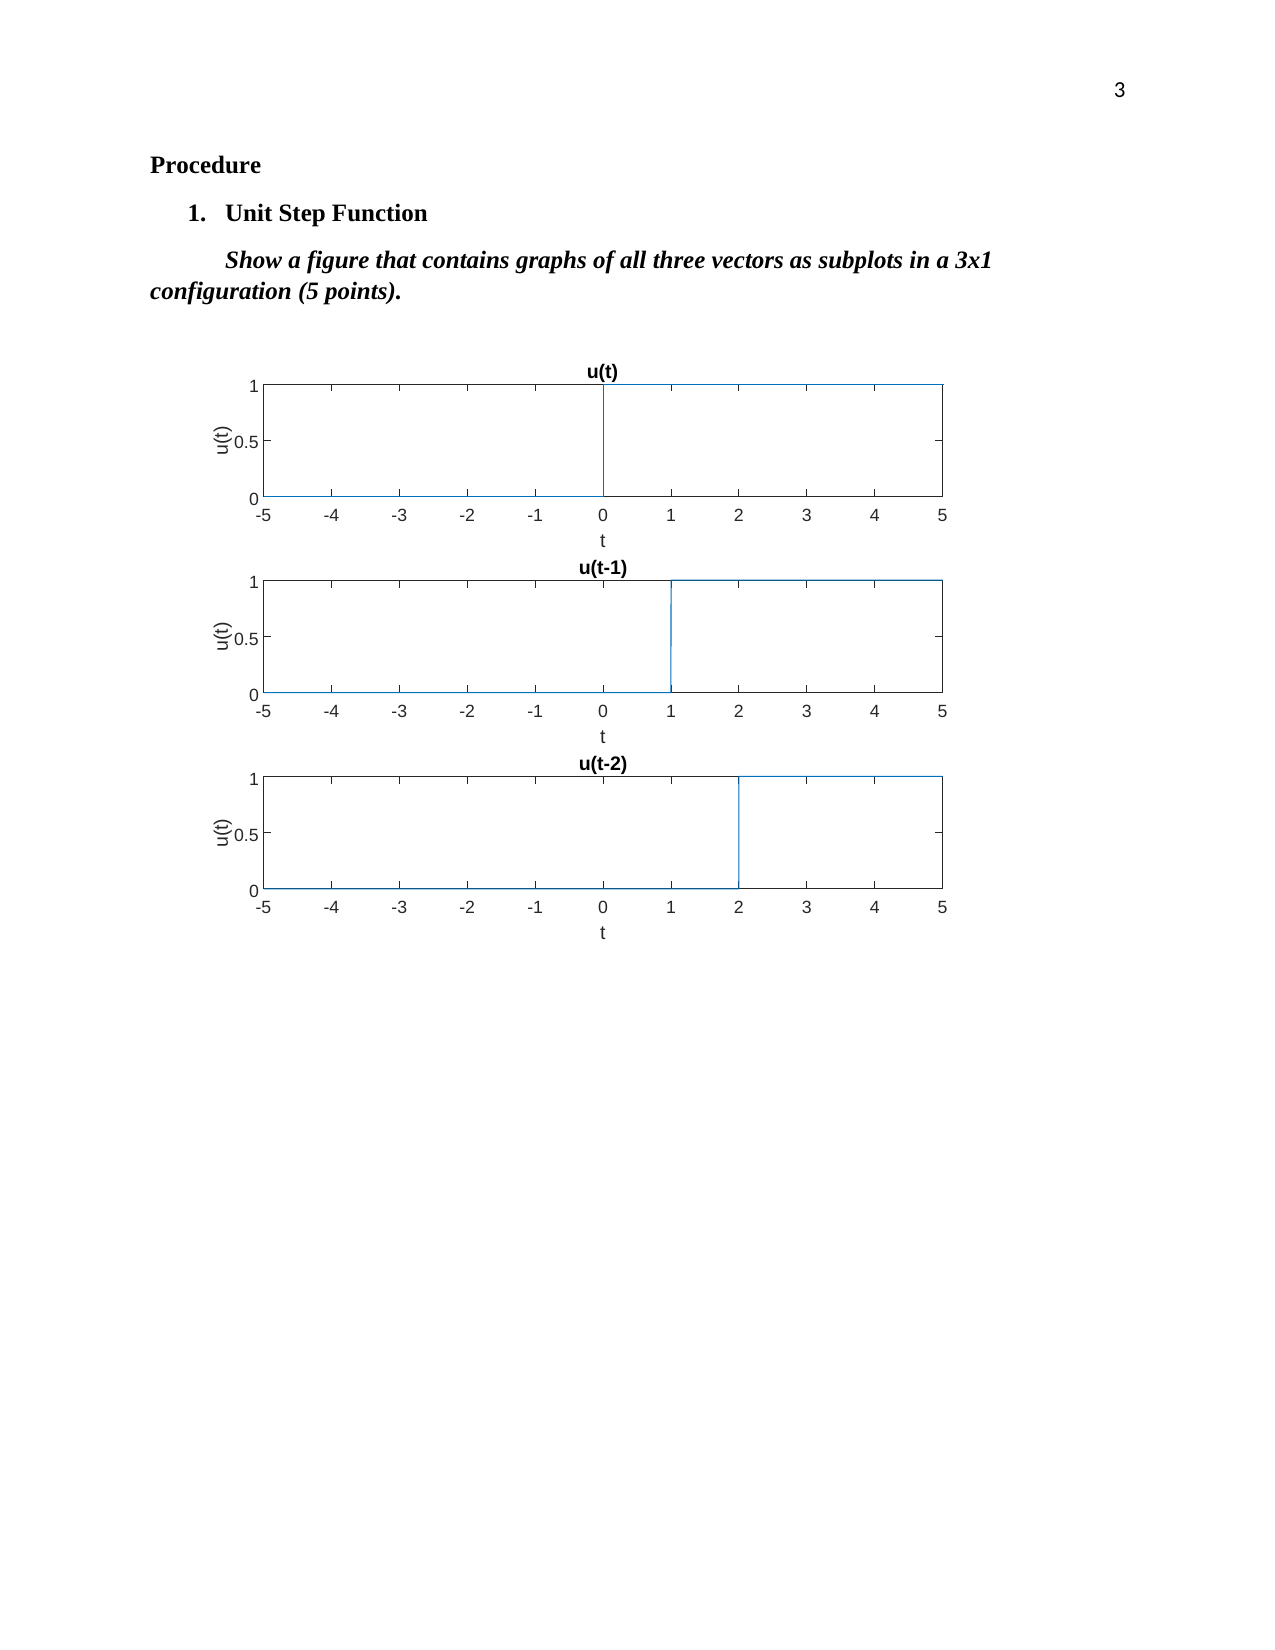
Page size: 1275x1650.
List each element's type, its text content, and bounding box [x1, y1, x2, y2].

text Procedure [150, 150, 1125, 179]
text Show a figure that contains graphs of all three vectors as subplots in a 3x1 configuration (5 points). [150, 245, 1125, 305]
list Unit Step Function [187, 198, 1125, 226]
